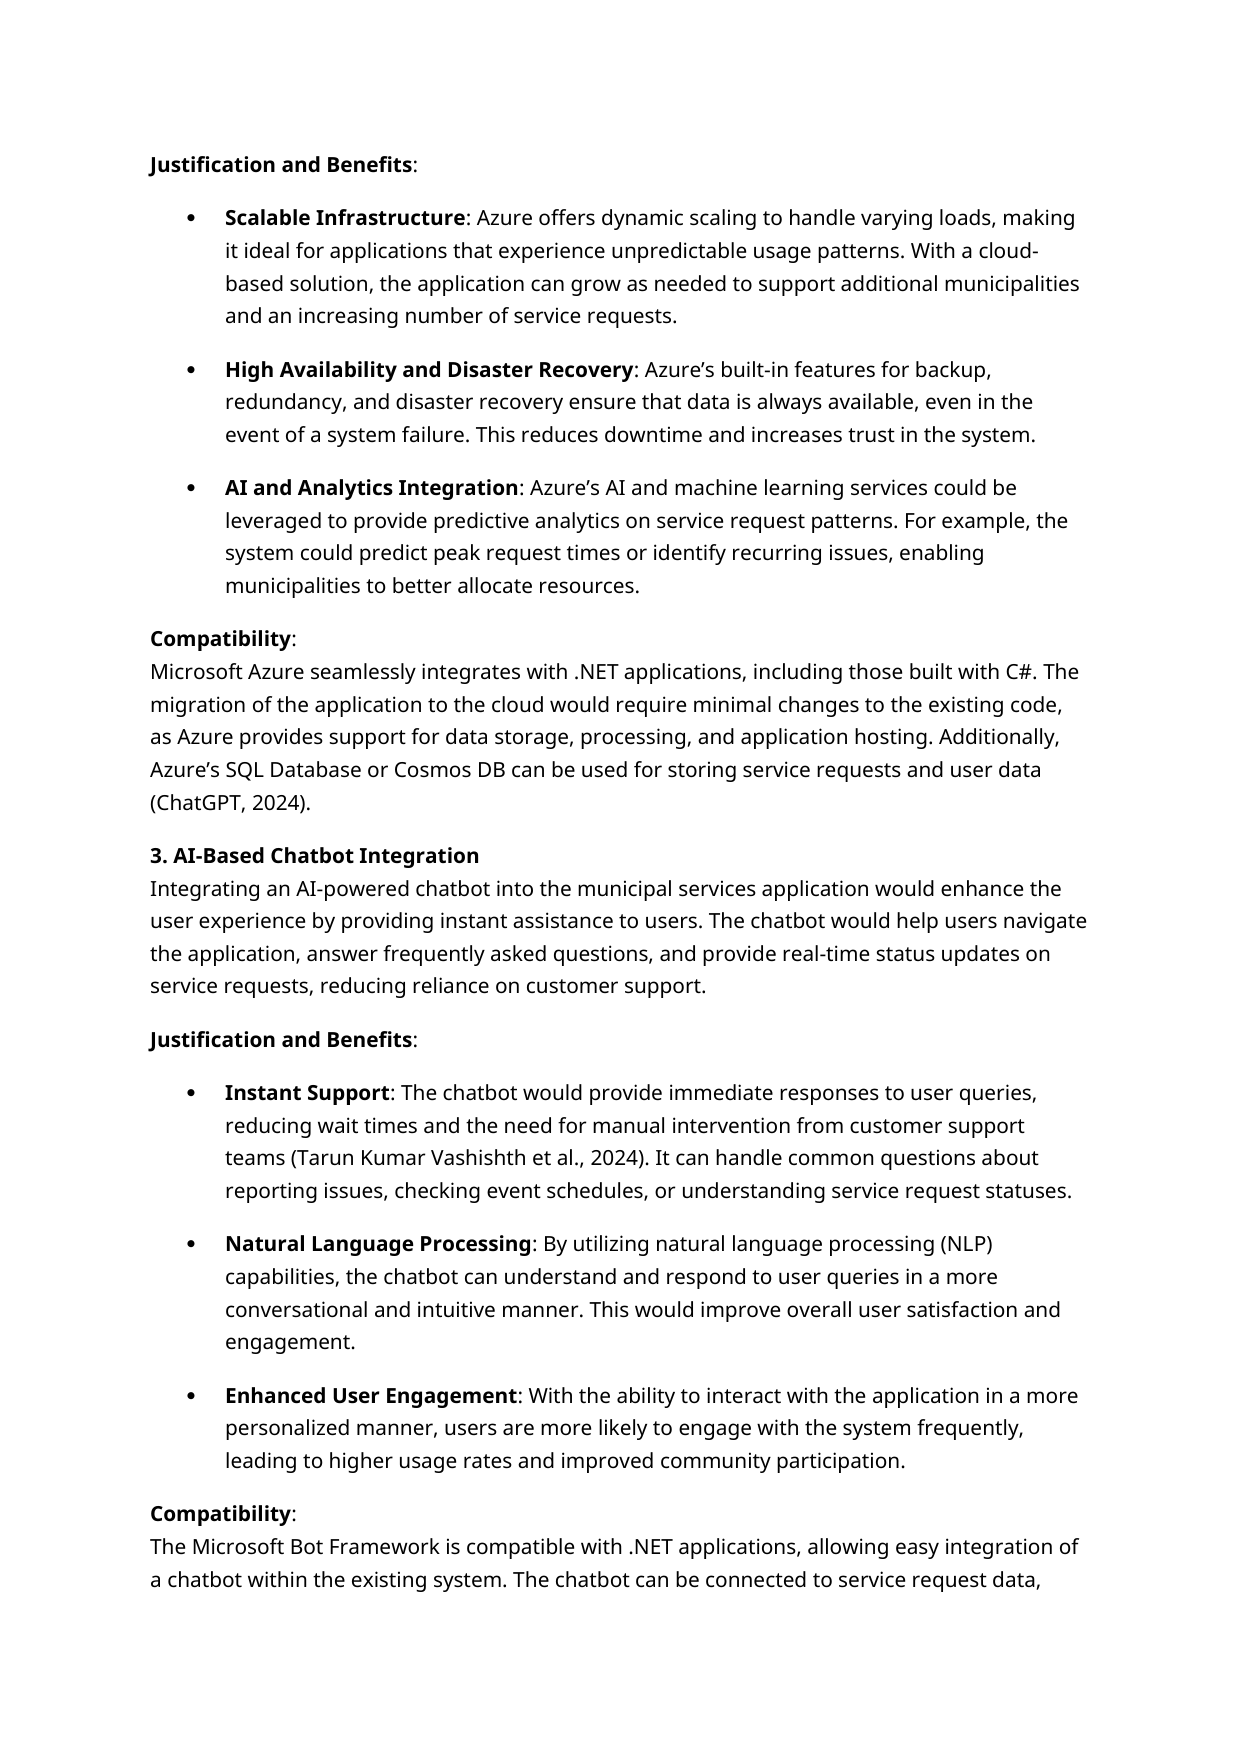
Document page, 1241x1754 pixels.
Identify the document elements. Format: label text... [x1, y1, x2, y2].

text Compatibility: Microsoft Azure seamlessly integrates with .NET applications, including those built with C#. The migration of the application to the cloud would require minimal changes to the existing code, as Azure provides support for data storage, processing, and application hosting. Additionally, Azure’s SQL Database or Cosmos DB can be used for storing service requests and user data (ChatGPT, 2024). [150, 624, 1090, 816]
text Justification and Benefits: [150, 1025, 1090, 1053]
list AI and Analytics Integration: Azure’s AI and machine learning services could be leveraged to provide predictive analytics on service request patterns. For example, the system could predict peak request times or identify recurring issues, enabling municipalities to better allocate resources. [187, 473, 1090, 599]
list Enhanced User Engagement: With the ability to interact with the application in a more personalized manner, users are more likely to engage with the system frequently, leading to higher usage rates and improved community participation. [187, 1381, 1090, 1474]
list High Availability and Disaster Recovery: Azure’s built-in features for backup, redundancy, and disaster recovery ensure that data is always available, even in the event of a system failure. This reduces downtime and increases trust in the system. [187, 355, 1090, 448]
text 3. AI-Based Chatbot Integration Integrating an AI-powered chatbot into the municipal services application would enhance the user experience by providing instant assistance to users. The chatbot would help users navigate the application, answer frequently asked questions, and provide real-time status updates on service requests, reducing reliance on customer support. [150, 841, 1090, 1000]
list Instant Support: The chatbot would provide immediate responses to user queries, reducing wait times and the need for manual intervention from customer support teams (Tarun Kumar Vashishth et al., 2024). It can handle common questions about reporting issues, checking event schedules, or understanding service request statuses. [187, 1078, 1090, 1204]
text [150, 1499, 1090, 1593]
text Justification and Benefits: [150, 150, 1090, 178]
list Scalable Infrastructure: Azure offers dynamic scaling to handle varying loads, making it ideal for applications that experience unpredictable usage patterns. With a cloud-based solution, the application can grow as needed to support additional municipalities and an increasing number of service requests. [187, 203, 1090, 330]
list Natural Language Processing: By utilizing natural language processing (NLP) capabilities, the chatbot can understand and respond to user queries in a more conversational and intuitive manner. This would improve overall user satisfaction and engagement. [187, 1229, 1090, 1356]
